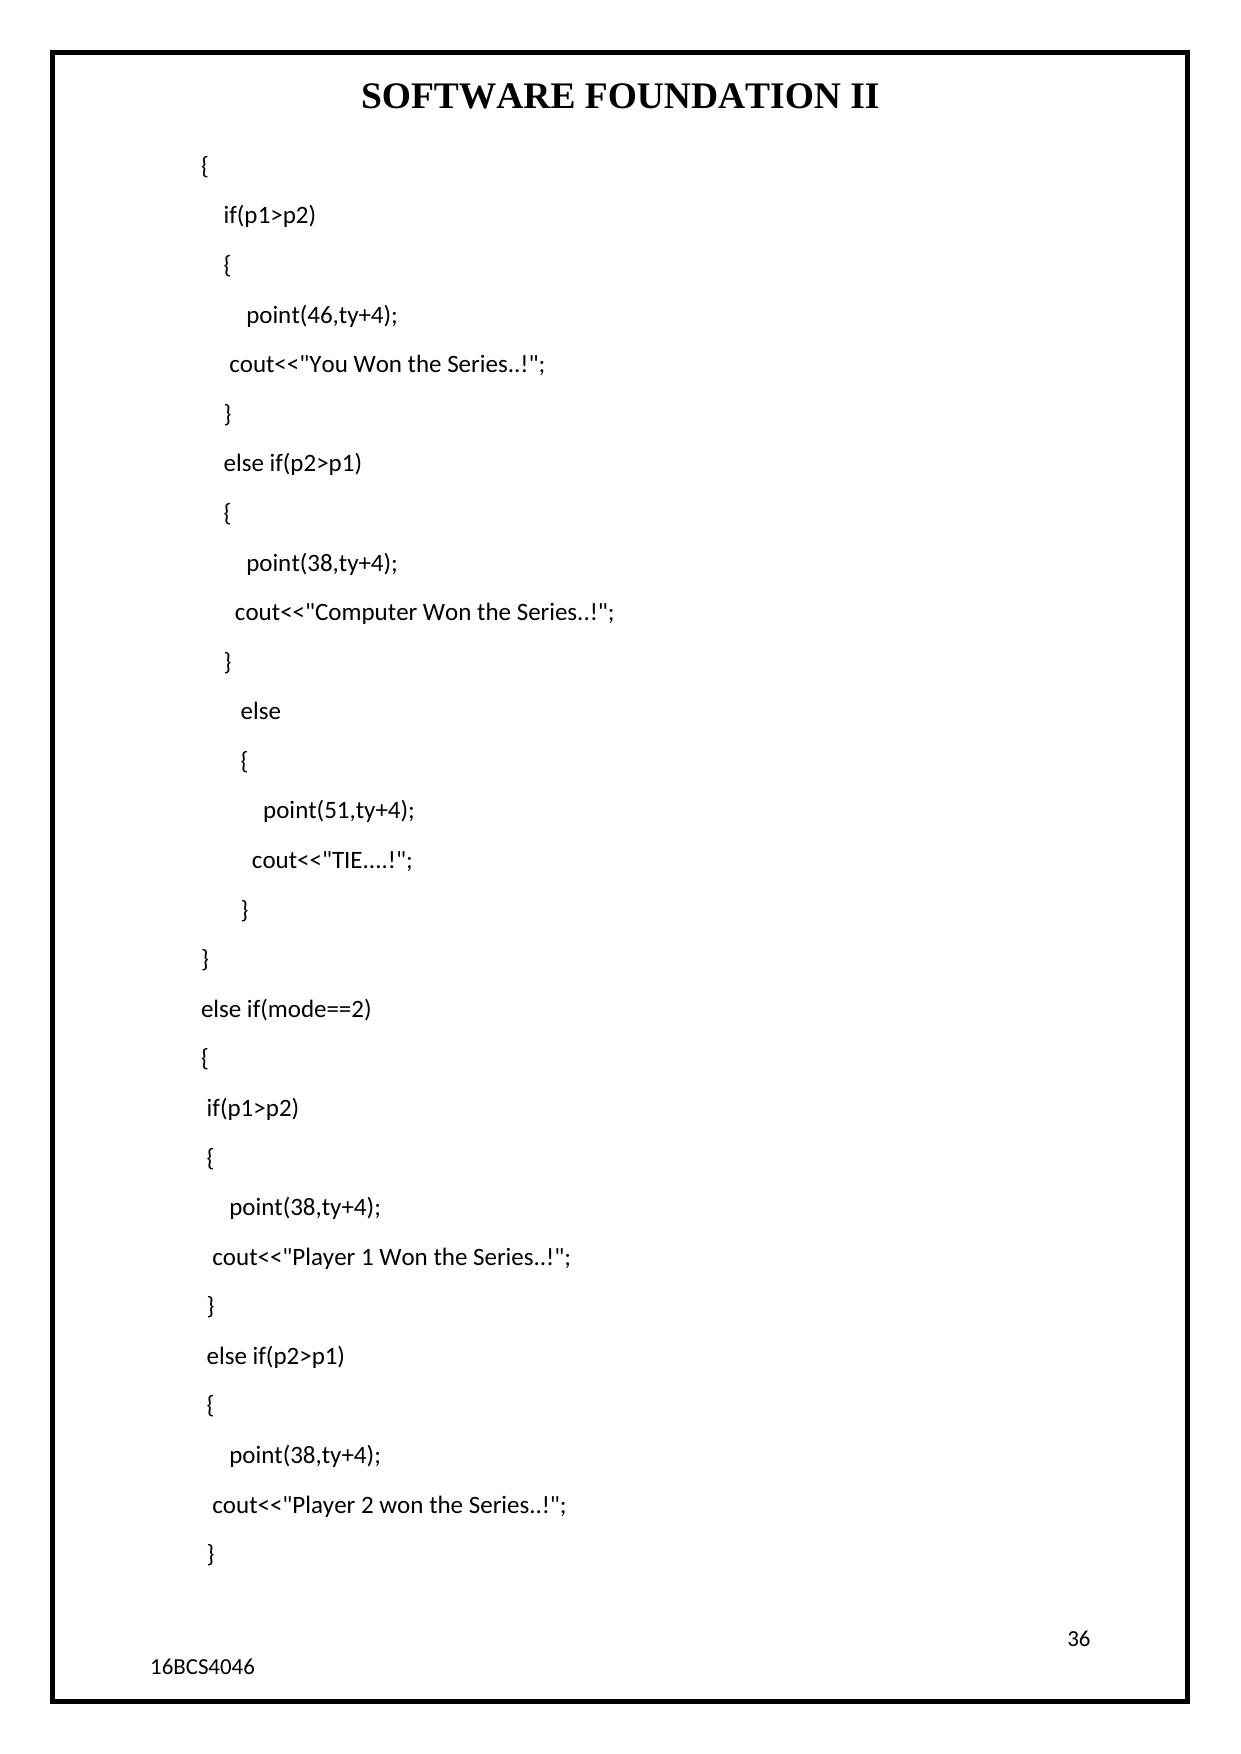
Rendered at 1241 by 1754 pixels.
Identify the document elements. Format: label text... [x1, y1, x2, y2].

text point(38,ty+4); [150, 1191, 1090, 1222]
text if(p1>p2) [150, 199, 1090, 230]
text } [150, 398, 1090, 428]
text point(38,ty+4); [150, 1439, 1090, 1470]
text } [150, 646, 1090, 676]
text { [150, 745, 1090, 776]
text cout<<"Player 1 Won the Series..!"; [150, 1241, 1090, 1271]
text { [150, 1042, 1090, 1073]
text else if(mode==2) [150, 993, 1090, 1023]
text { [150, 1142, 1090, 1172]
text cout<<"Player 2 won the Series..!"; [150, 1489, 1090, 1519]
text { [150, 1389, 1090, 1420]
text cout<<"Computer Won the Series..!"; [150, 596, 1090, 627]
text } [150, 894, 1090, 924]
text else if(p2>p1) [150, 1340, 1090, 1371]
text else [150, 695, 1090, 726]
text cout<<"You Won the Series..!"; [150, 348, 1090, 379]
text else if(p2>p1) [150, 447, 1090, 478]
text point(38,ty+4); [150, 547, 1090, 577]
text { [150, 150, 1090, 181]
text { [150, 497, 1090, 528]
text } [150, 1290, 1090, 1321]
text if(p1>p2) [150, 1092, 1090, 1123]
text point(46,ty+4); [150, 299, 1090, 329]
text point(51,ty+4); [150, 794, 1090, 825]
text { [150, 249, 1090, 280]
text } [150, 943, 1090, 974]
text cout<<"TIE....!"; [150, 844, 1090, 875]
text } [150, 1538, 1090, 1569]
